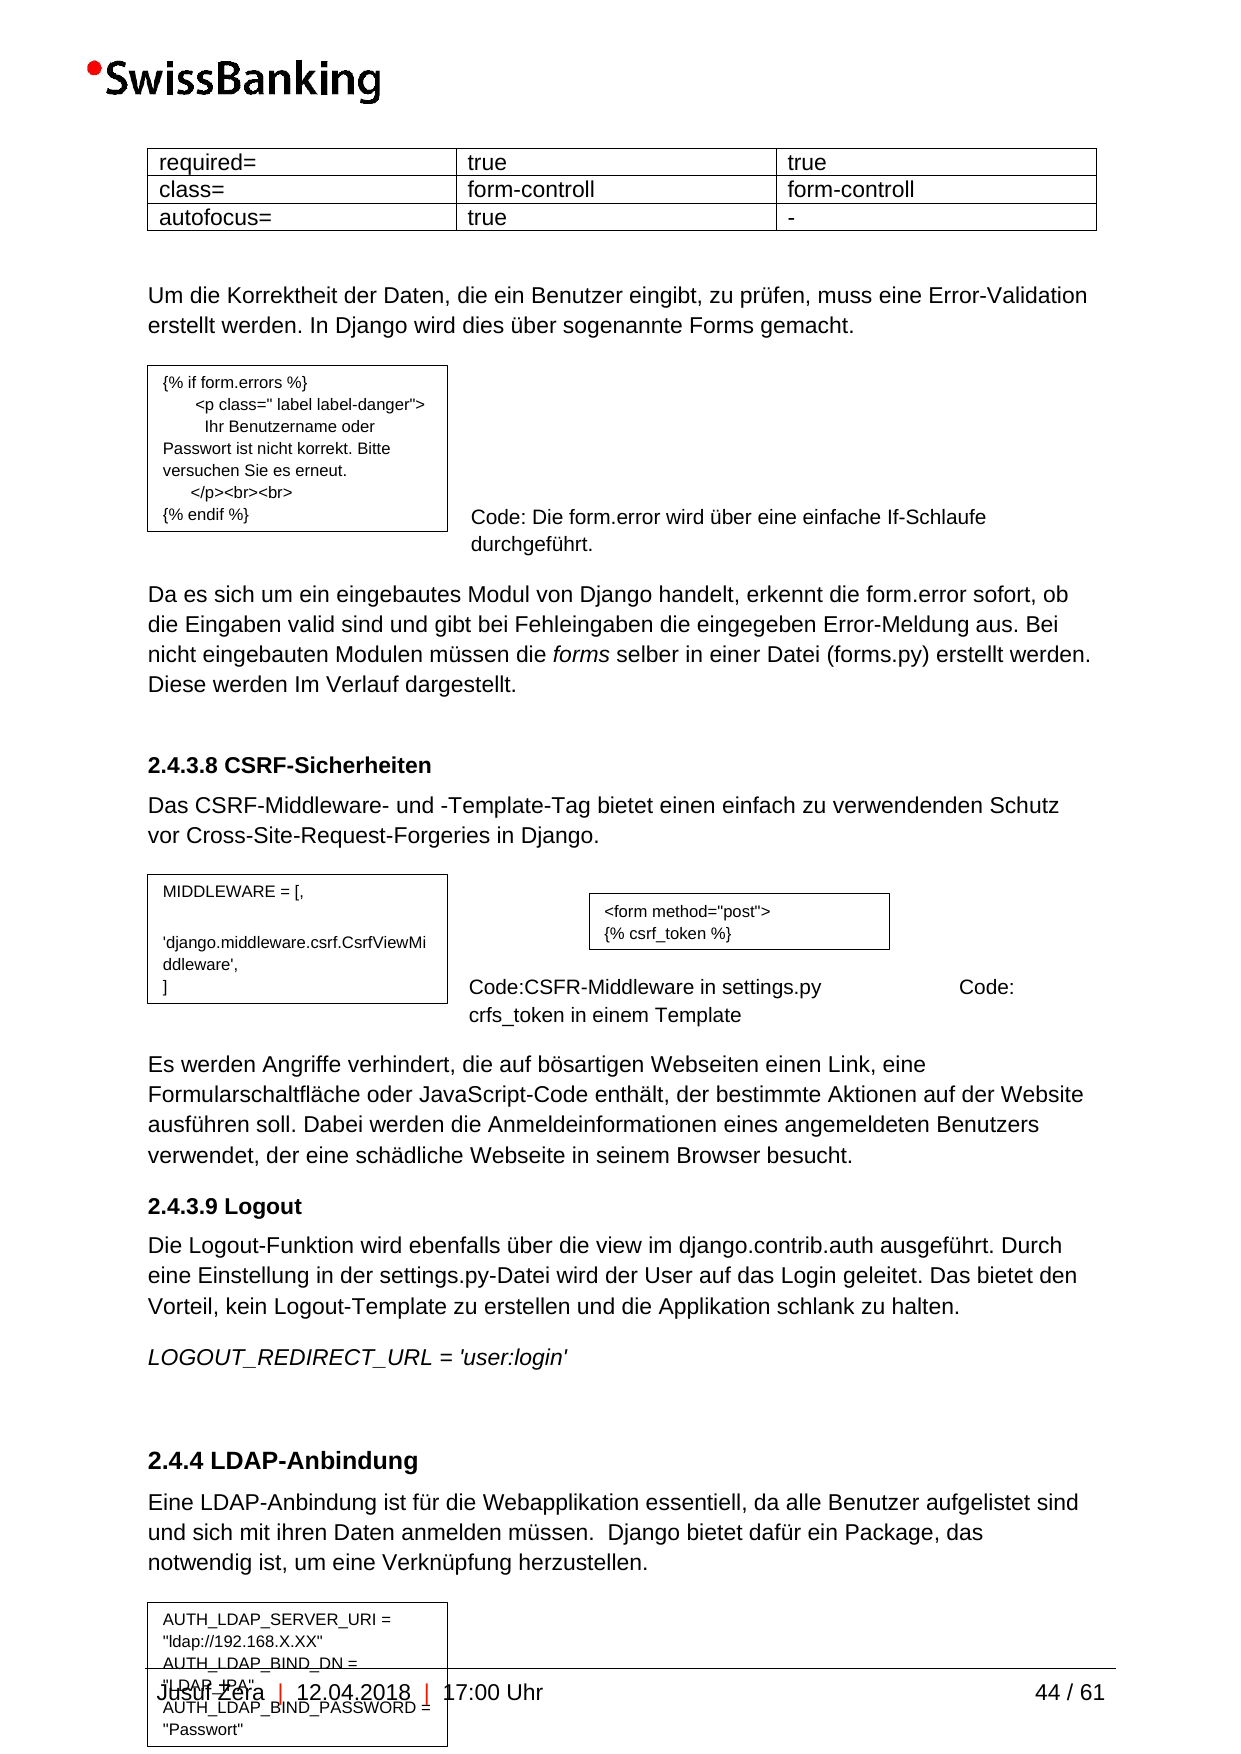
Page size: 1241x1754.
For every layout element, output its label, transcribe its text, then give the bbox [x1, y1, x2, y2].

text Das CSRF-Middleware- und -Template-Tag bietet einen einfach zu verwendenden Schutz vor Cross-Site-Request-Forgeries in Django. [148, 792, 1093, 848]
text LOGOUT_REDIRECT_URL = 'user:login' [148, 1344, 1093, 1370]
table_cell autofocus= [148, 204, 456, 230]
text Code: Die form.error wird über eine einfache If-Schlaufe durchgeführt. [148, 505, 1093, 556]
subtitle 2.4.3.9 Logout [148, 1193, 1093, 1219]
text Die Logout-Funktion wird ebenfalls über die view im django.contrib.auth ausgeführt. Durch eine Einstellung in der settings.py-Datei wird der User auf das Login geleitet. Das bietet den Vorteil, kein Logout-Template zu erstellen und die Applikation schlank zu halten. [148, 1232, 1093, 1319]
picture [87, 59, 380, 104]
table_cell form-controll [777, 176, 1096, 202]
text Um die Korrektheit der Daten, die ein Benutzer eingibt, zu prüfen, muss eine Error-Validation erstellt werden. In Django wird dies über sogenannte Forms gemacht. [148, 282, 1093, 338]
text Da es sich um ein eingebautes Modul von Django handelt, erkennt die form.error sofort, ob die Eingaben valid sind und gibt bei Fehleingaben die eingegeben Error-Meldung aus. Bei nicht eingebauten Modulen müssen die forms selber in einer Datei (forms.py) erstellt werden. Diese werden Im Verlauf dargestellt. [148, 581, 1093, 728]
text Eine LDAP-Anbindung ist für die Webapplikation essentiell, da alle Benutzer aufgelistet sind und sich mit ihren Daten anmelden müssen. Django bietet dafür ein Package, das notwendig ist, um eine Verknüpfung herzustellen. [148, 1489, 1093, 1576]
table_cell class= [148, 176, 456, 202]
table_cell required= [148, 149, 456, 175]
table_cell true [457, 149, 776, 175]
text Code:CSFR-Middleware in settings.py Code: crfs_token in einem Template [148, 975, 1093, 1027]
table_cell form-controll [457, 176, 776, 202]
subtitle 2.4.3.8 CSRF-Sicherheiten [148, 752, 1093, 779]
table_cell true [457, 204, 776, 230]
subtitle 2.4.4 LDAP-Anbindung [148, 1446, 1093, 1474]
table_cell - [777, 204, 1096, 230]
table_cell true [777, 149, 1096, 175]
text Es werden Angriffe verhindert, die auf bösartigen Webseiten einen Link, eine Formularschaltfläche oder JavaScript-Code enthält, der bestimmte Aktionen auf der Website ausführen soll. Dabei werden die Anmeldeinformationen eines angemeldeten Benutzers verwendet, der eine schädliche Webseite in seinem Browser besucht. [148, 1051, 1093, 1168]
